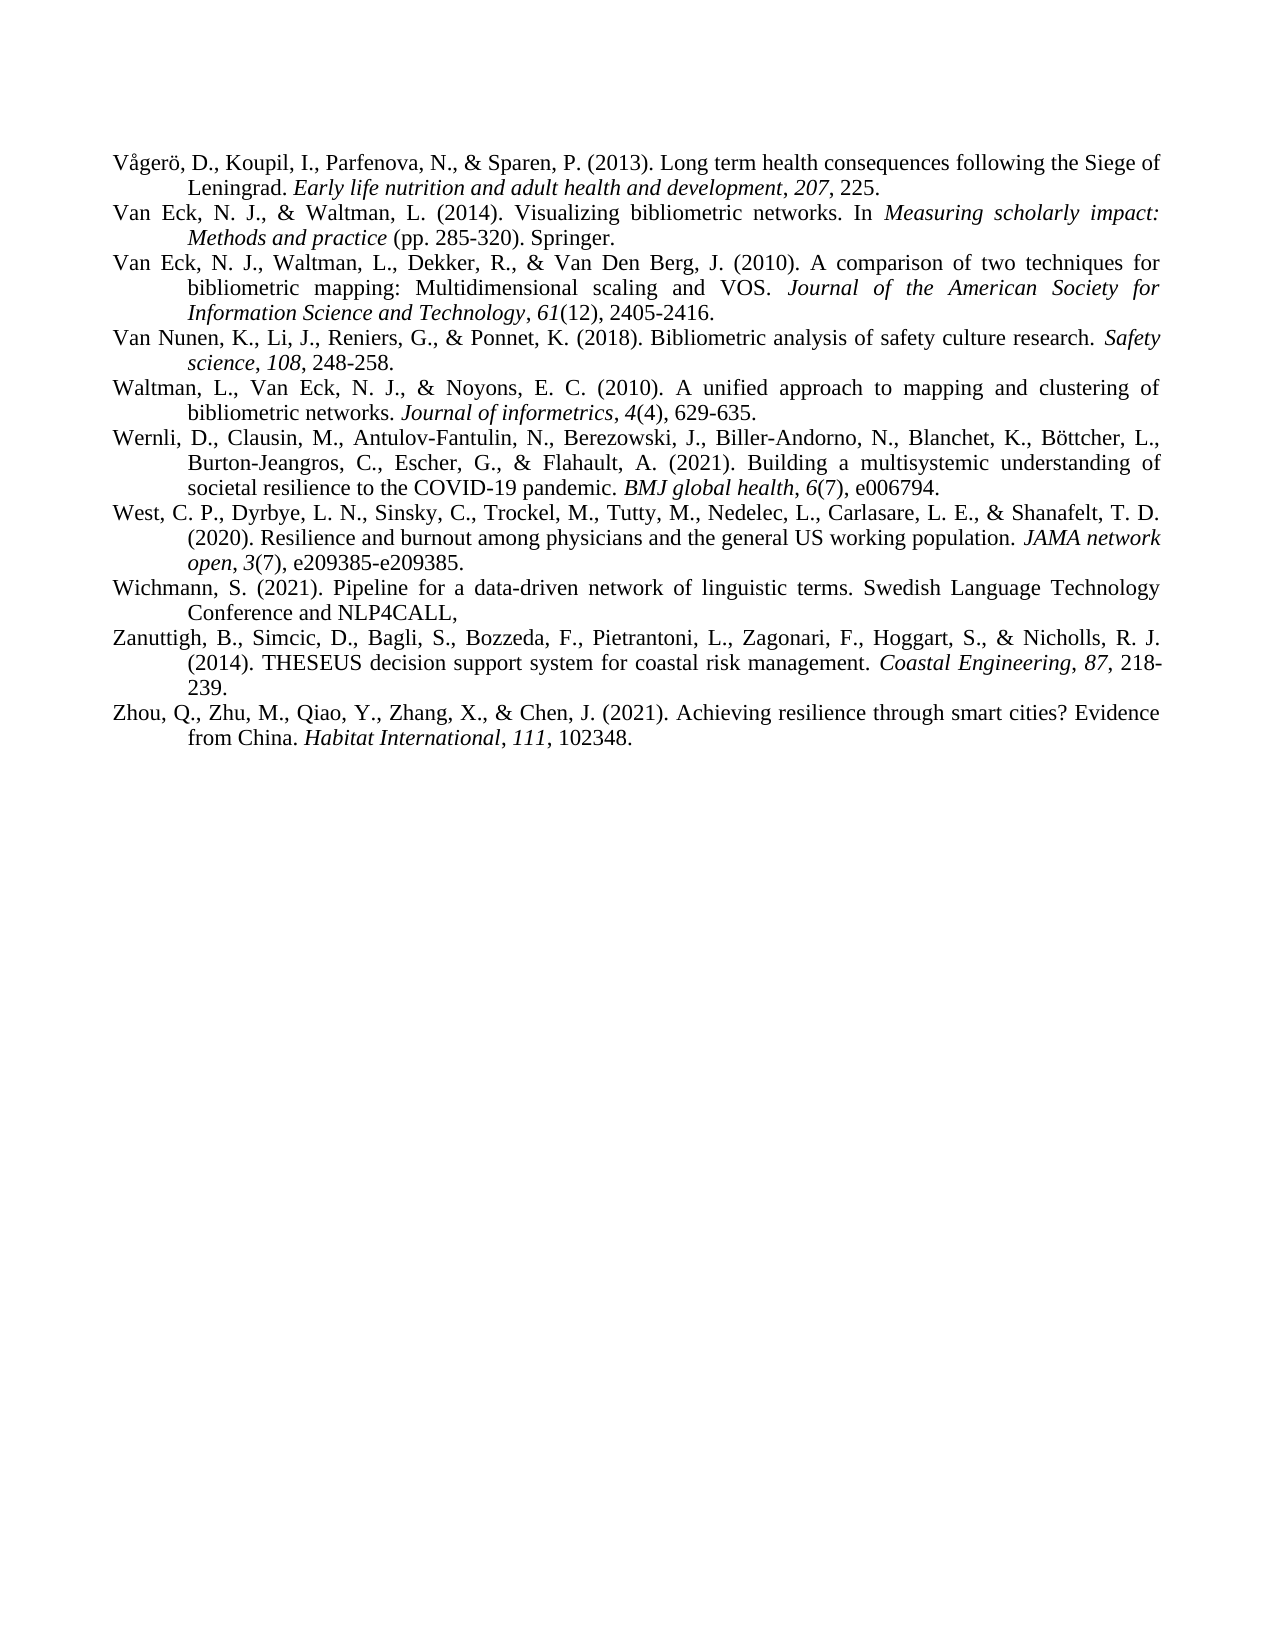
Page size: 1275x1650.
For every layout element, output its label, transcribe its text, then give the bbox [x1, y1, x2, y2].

text Waltman, L., Van Eck, N. J., & Noyons, E. C. (2010). A unified approach to mapping and clustering of bibliometric networks. Journal of informetrics, 4(4), 629-635. [112, 375, 1162, 425]
text Wernli, D., Clausin, M., Antulov-Fantulin, N., Berezowski, J., Biller-Andorno, N., Blanchet, K., Böttcher, L., Burton-Jeangros, C., Escher, G., & Flahault, A. (2021). Building a multisystemic understanding of societal resilience to the COVID-19 pandemic. BMJ global health, 6(7), e006794. [112, 425, 1162, 500]
text Wichmann, S. (2021). Pipeline for a data-driven network of linguistic terms. Swedish Language Technology Conference and NLP4CALL, [112, 575, 1162, 625]
text Van Nunen, K., Li, J., Reniers, G., & Ponnet, K. (2018). Bibliometric analysis of safety culture research. Safety science, 108, 248-258. [112, 325, 1162, 375]
text Van Eck, N. J., Waltman, L., Dekker, R., & Van Den Berg, J. (2010). A comparison of two techniques for bibliometric mapping: Multidimensional scaling and VOS. Journal of the American Society for Information Science and Technology, 61(12), 2405-2416. [112, 250, 1162, 325]
text Zhou, Q., Zhu, M., Qiao, Y., Zhang, X., & Chen, J. (2021). Achieving resilience through smart cities? Evidence from China. Habitat International, 111, 102348. [112, 700, 1162, 750]
text Van Eck, N. J., & Waltman, L. (2014). Visualizing bibliometric networks. In Measuring scholarly impact: Methods and practice (pp. 285-320). Springer. [112, 200, 1162, 250]
text Zanuttigh, B., Simcic, D., Bagli, S., Bozzeda, F., Pietrantoni, L., Zagonari, F., Hoggart, S., & Nicholls, R. J. (2014). THESEUS decision support system for coastal risk management. Coastal Engineering, 87, 218-239. [112, 625, 1162, 700]
text West, C. P., Dyrbye, L. N., Sinsky, C., Trockel, M., Tutty, M., Nedelec, L., Carlasare, L. E., & Shanafelt, T. D. (2020). Resilience and burnout among physicians and the general US working population. JAMA network open, 3(7), e209385-e209385. [112, 500, 1162, 575]
text Vågerö, D., Koupil, I., Parfenova, N., & Sparen, P. (2013). Long term health consequences following the Siege of Leningrad. Early life nutrition and adult health and development, 207, 225. [112, 150, 1162, 200]
